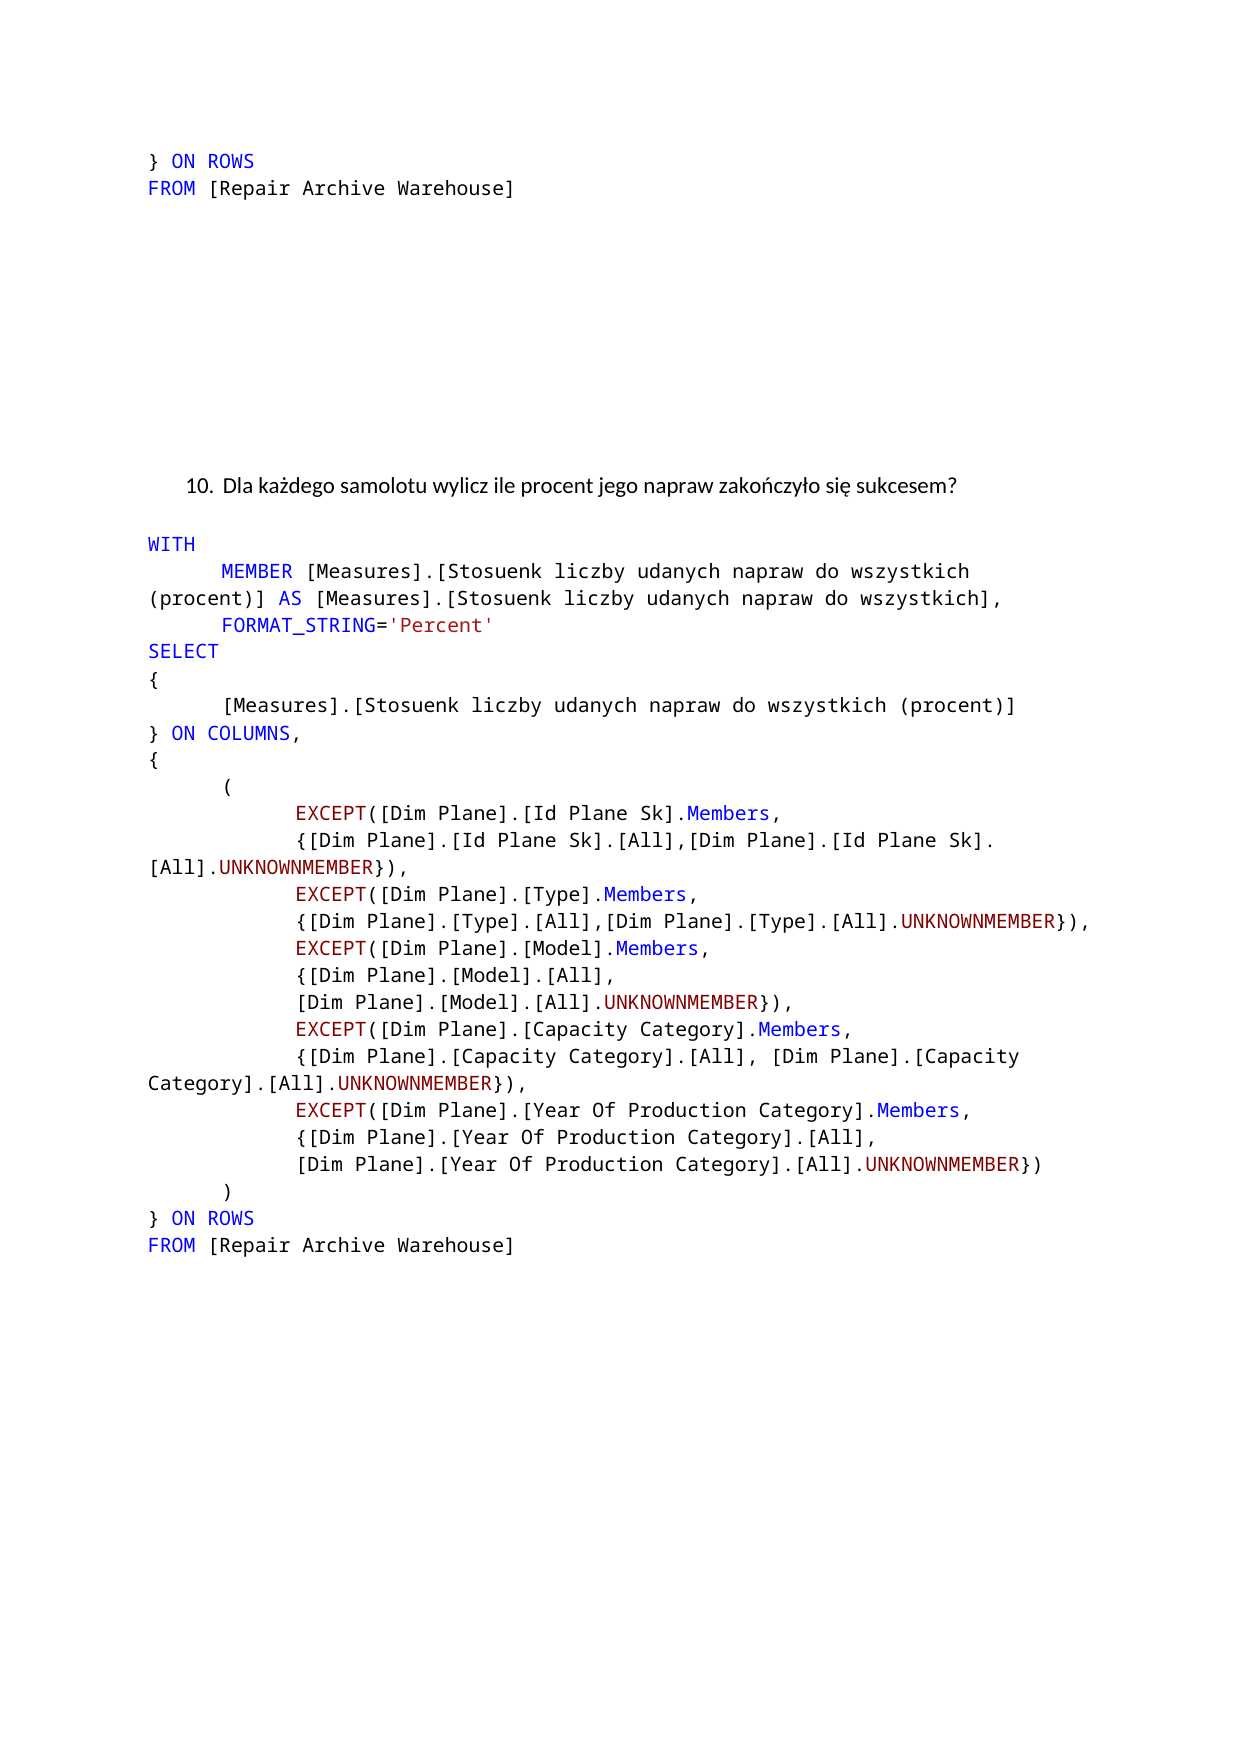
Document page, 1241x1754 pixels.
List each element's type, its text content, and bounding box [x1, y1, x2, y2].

text { [148, 746, 1093, 773]
text {[Dim Plane].[Type].[All],[Dim Plane].[Type].[All].UNKNOWNMEMBER}), [148, 908, 1093, 934]
text } ON ROWS [148, 1204, 1093, 1231]
text {[Dim Plane].[Model].[All], [148, 962, 1093, 988]
text EXCEPT([Dim Plane].[Id Plane Sk].Members, [148, 800, 1093, 827]
text { [148, 665, 1093, 692]
text EXCEPT([Dim Plane].[Year Of Production Category].Members, [148, 1096, 1093, 1123]
text WITH [148, 530, 1093, 557]
text FORMAT_STRING='Percent' [148, 611, 1093, 638]
text } ON COLUMNS, [148, 719, 1093, 746]
text [Measures].[Stosuenk liczby udanych napraw do wszystkich (procent)] [148, 692, 1093, 719]
text [Dim Plane].[Model].[All].UNKNOWNMEMBER}), [148, 988, 1093, 1016]
text ( [148, 773, 1093, 800]
text } ON ROWS [148, 148, 1093, 174]
text EXCEPT([Dim Plane].[Type].Members, [148, 881, 1093, 908]
text FROM [Repair Archive Warehouse] [148, 174, 1093, 202]
text EXCEPT([Dim Plane].[Model].Members, [148, 934, 1093, 962]
text EXCEPT([Dim Plane].[Capacity Category].Members, [148, 1016, 1093, 1042]
text {[Dim Plane].[Id Plane Sk].[All],[Dim Plane].[Id Plane Sk].[All].UNKNOWNMEMBER}), [148, 827, 1093, 881]
text FROM [Repair Archive Warehouse] [148, 1231, 1093, 1258]
text MEMBER [Measures].[Stosuenk liczby udanych napraw do wszystkich (procent)] AS [Measures].[Stosuenk liczby udanych napraw do wszystkich], [148, 557, 1093, 611]
text SELECT [148, 638, 1093, 665]
text [Dim Plane].[Year Of Production Category].[All].UNKNOWNMEMBER}) [148, 1150, 1093, 1177]
text ) [148, 1177, 1093, 1204]
text {[Dim Plane].[Capacity Category].[All], [Dim Plane].[Capacity Category].[All].UNKNOWNMEMBER}), [148, 1042, 1093, 1096]
text {[Dim Plane].[Year Of Production Category].[All], [148, 1123, 1093, 1150]
list Dla każdego samolotu wylicz ile procent jego napraw zakończyło się sukcesem? [185, 471, 1093, 499]
